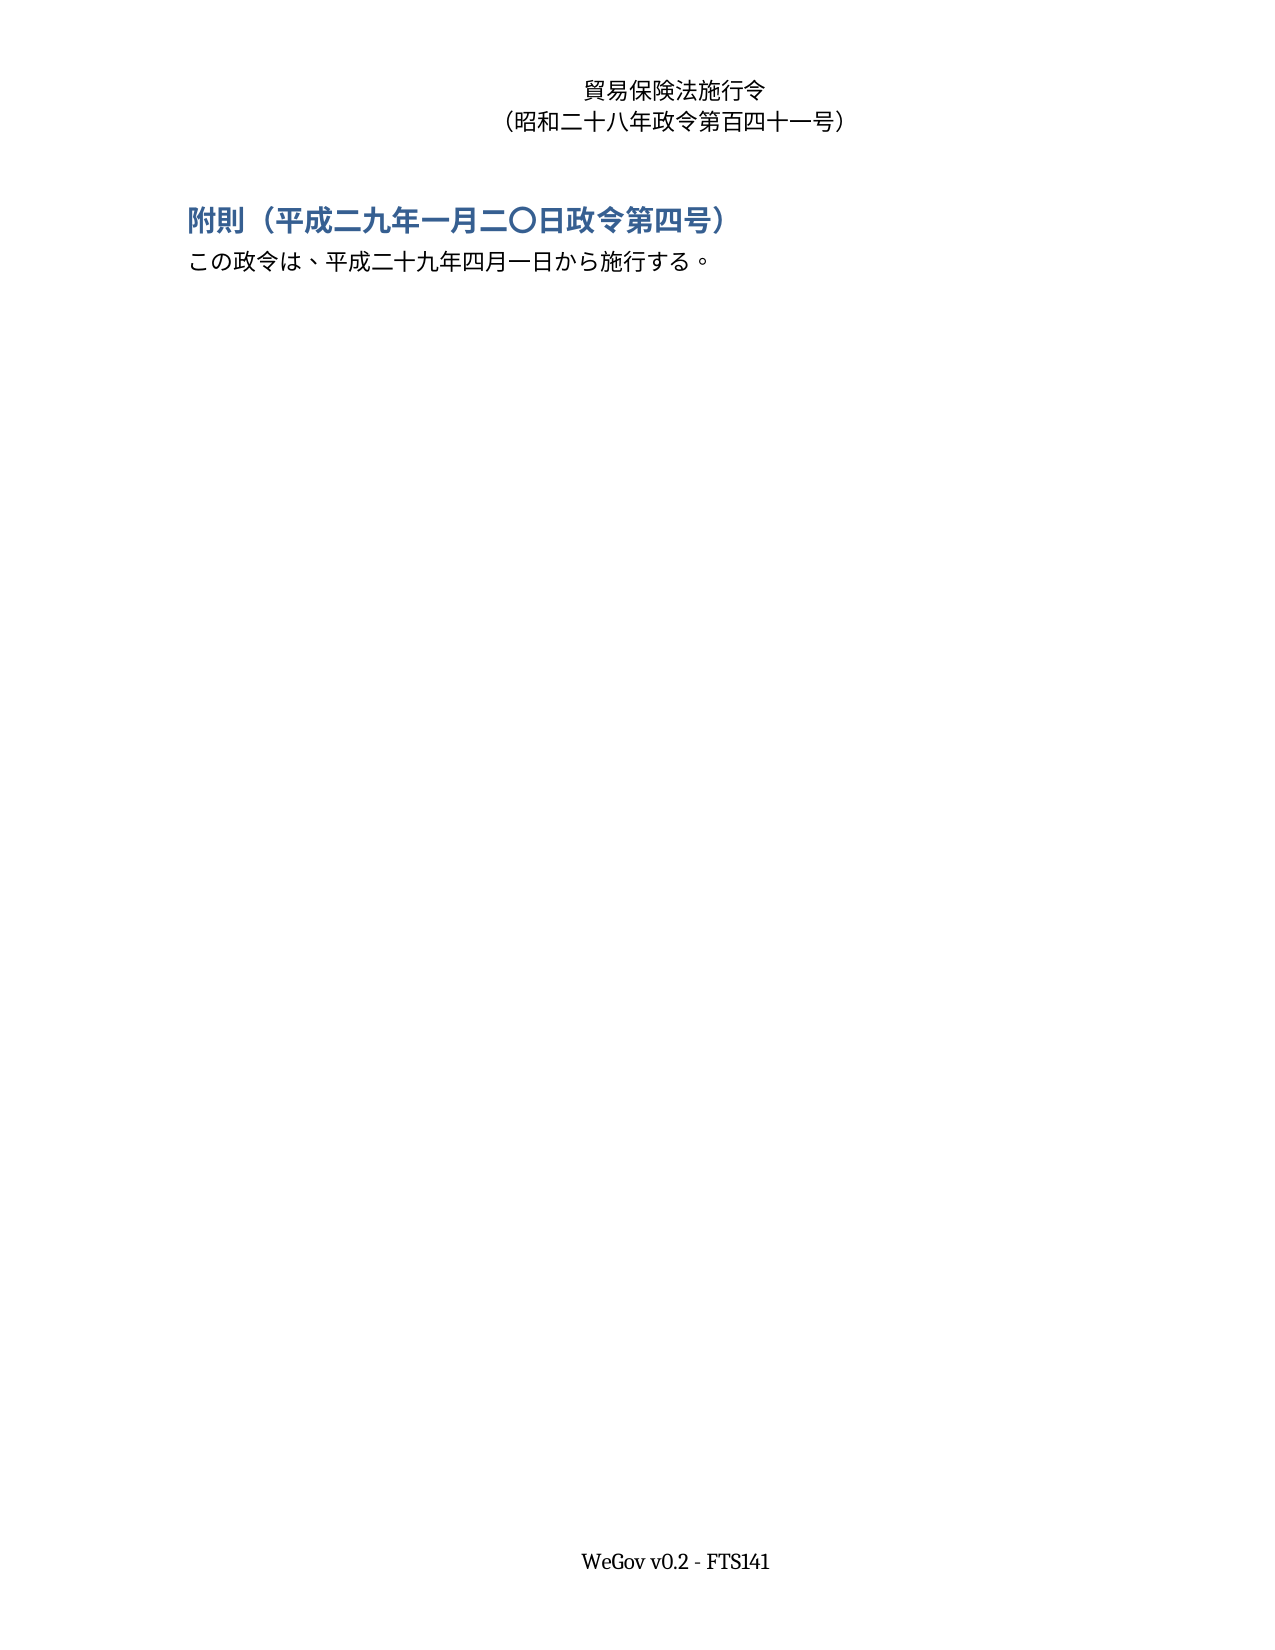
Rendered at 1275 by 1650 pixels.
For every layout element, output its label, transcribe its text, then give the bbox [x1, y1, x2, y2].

subtitle 附則（平成二九年一月二〇日政令第四号） [187, 200, 1087, 240]
text この政令は、平成二十九年四月一日から施行する。 [187, 246, 1087, 277]
